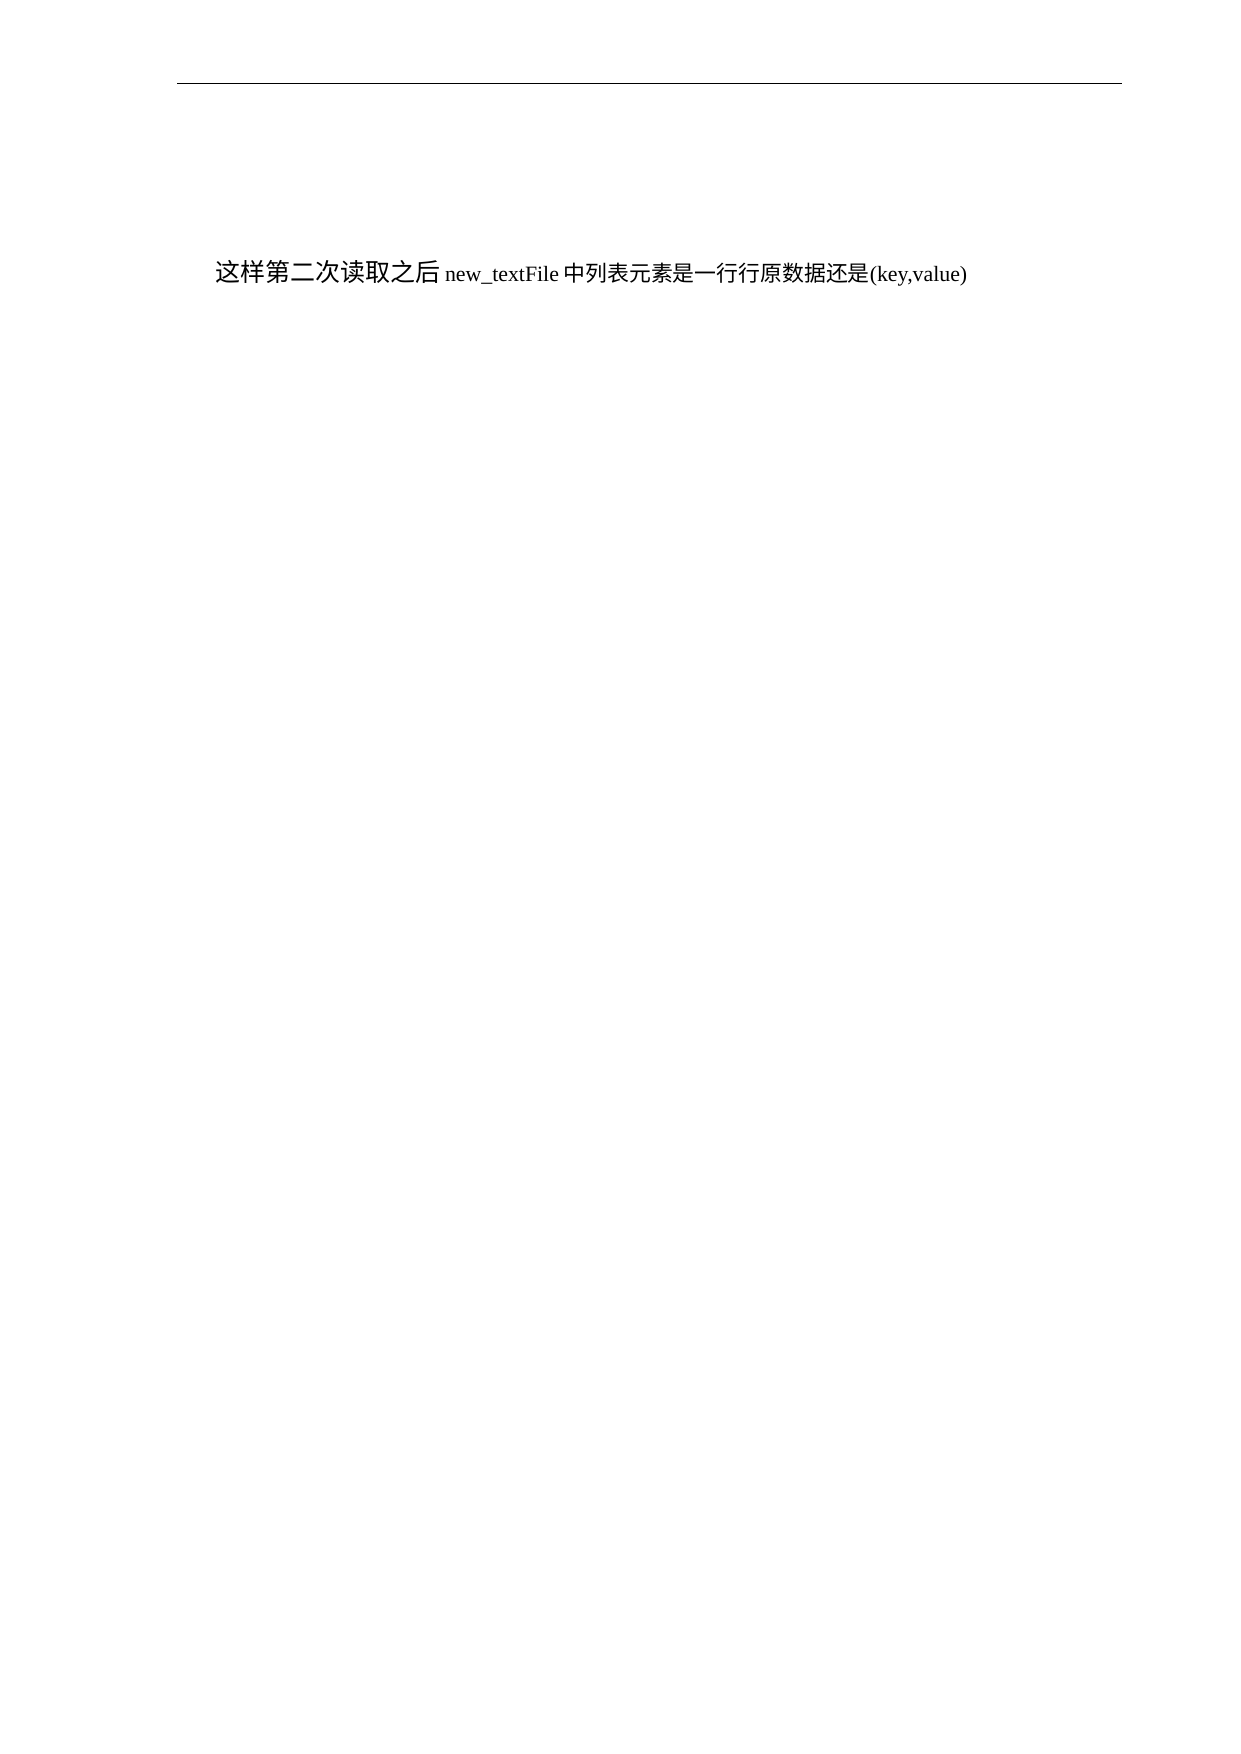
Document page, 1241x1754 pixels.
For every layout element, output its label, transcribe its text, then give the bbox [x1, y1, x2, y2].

text 这样第二次读取之后new_textFile中列表元素是一行行原数据还是(key,value) [177, 238, 1122, 303]
